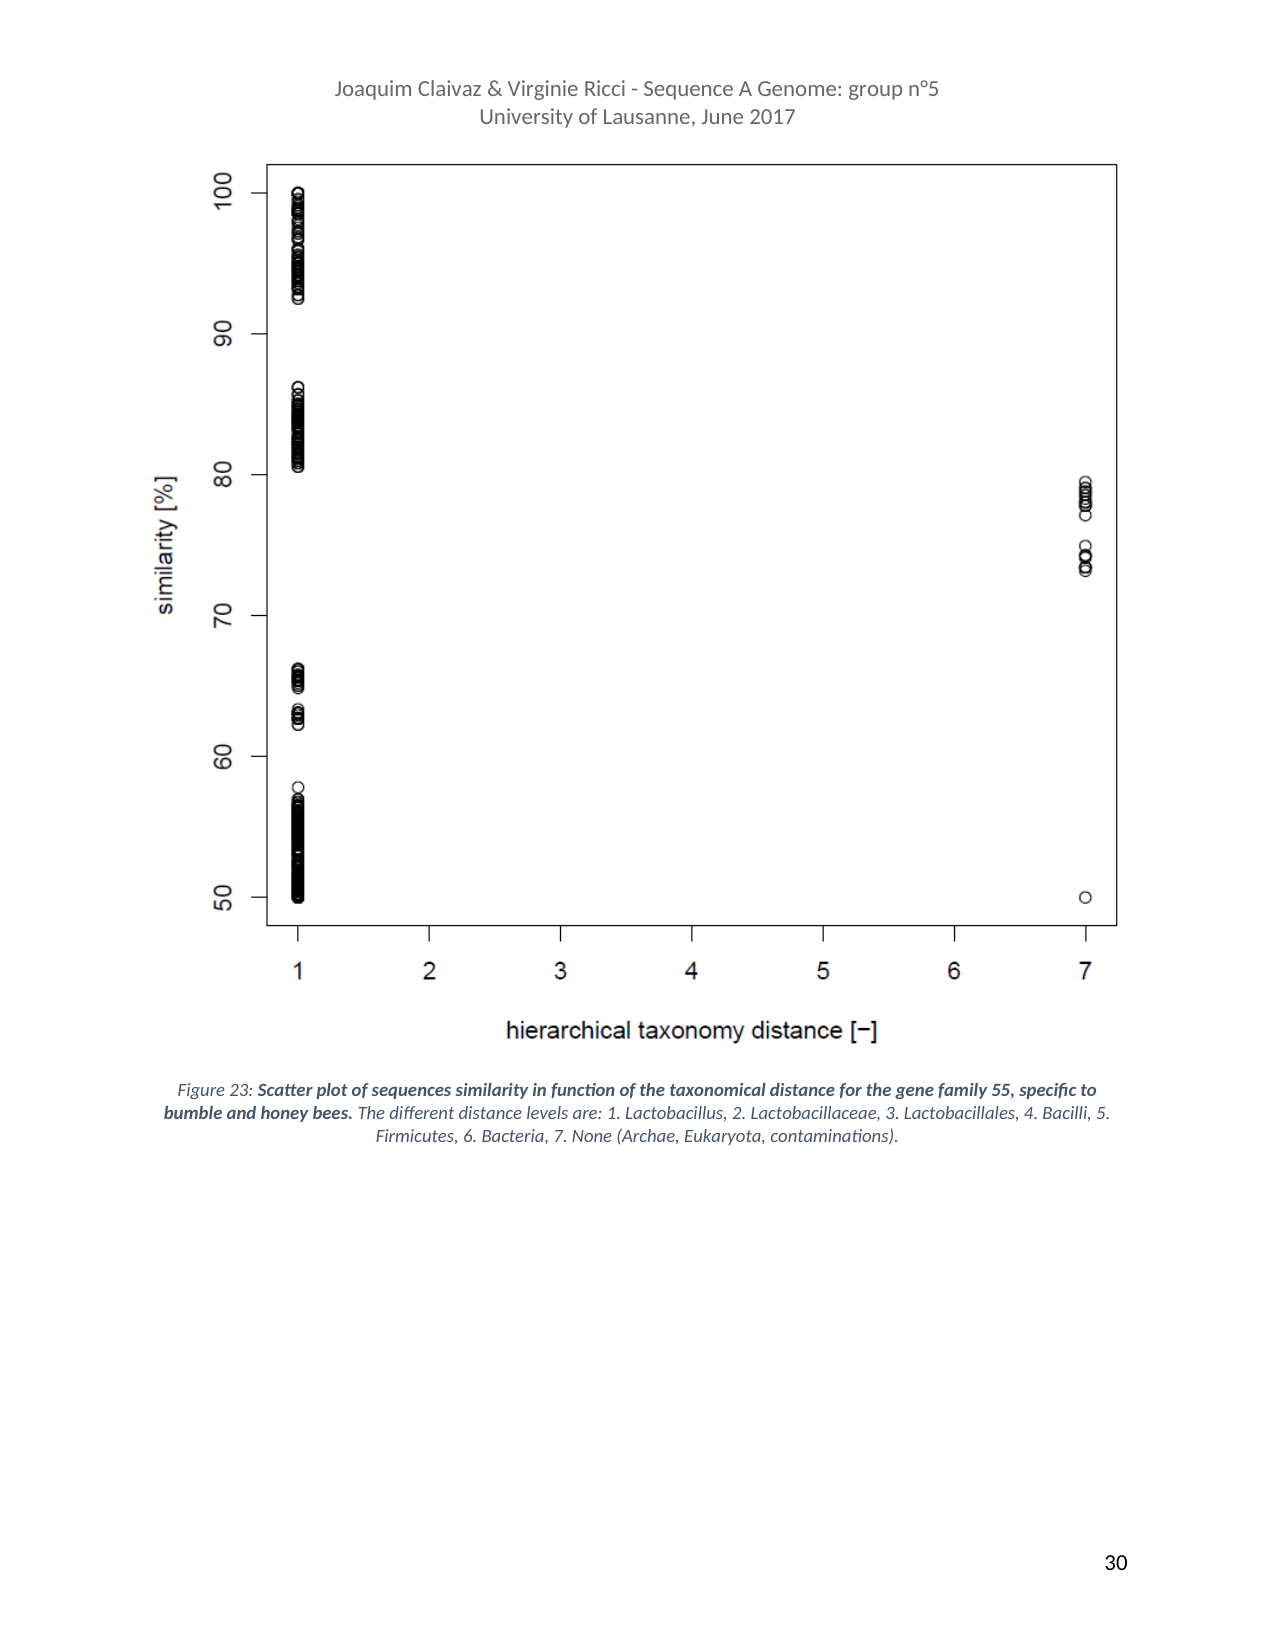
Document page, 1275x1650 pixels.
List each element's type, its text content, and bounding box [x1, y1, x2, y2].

text Figure 23: Scatter plot of sequences similarity in function of the taxonomical distance for the gene family 55, specific to bumble and honey bees. The different distance levels are: 1. Lactobacillus, 2. Lactobacillaceae, 3. Lactobacillales, 4. Bacilli, 5. Firmicutes, 6. Bacteria, 7. None (Archae, Eukaryota, contaminations). [148, 1078, 1127, 1147]
picture [147, 157, 1128, 1060]
